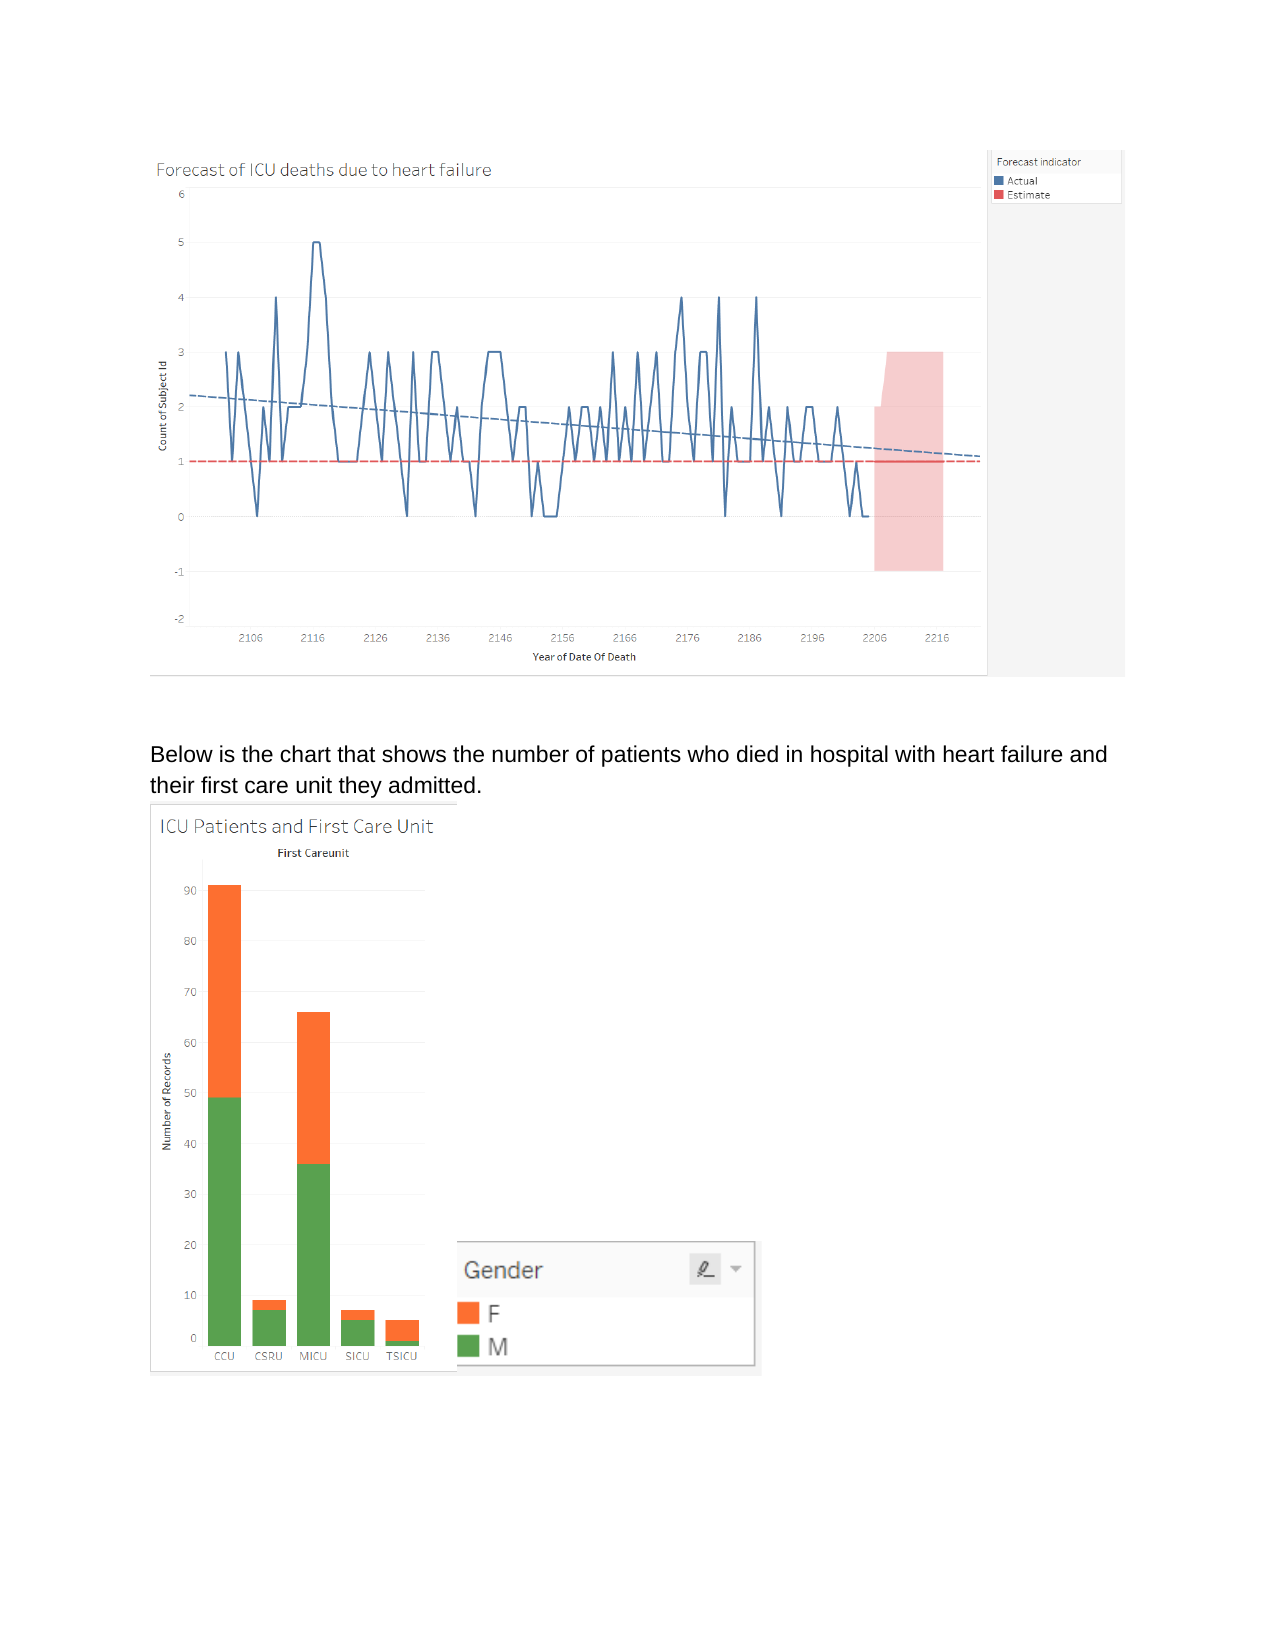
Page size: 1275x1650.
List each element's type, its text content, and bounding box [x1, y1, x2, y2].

picture [150, 801, 762, 1376]
picture [150, 150, 1125, 677]
text Below is the chart that shows the number of patients who died in hospital with heart failure and their first care unit they admitted. [150, 741, 1125, 798]
